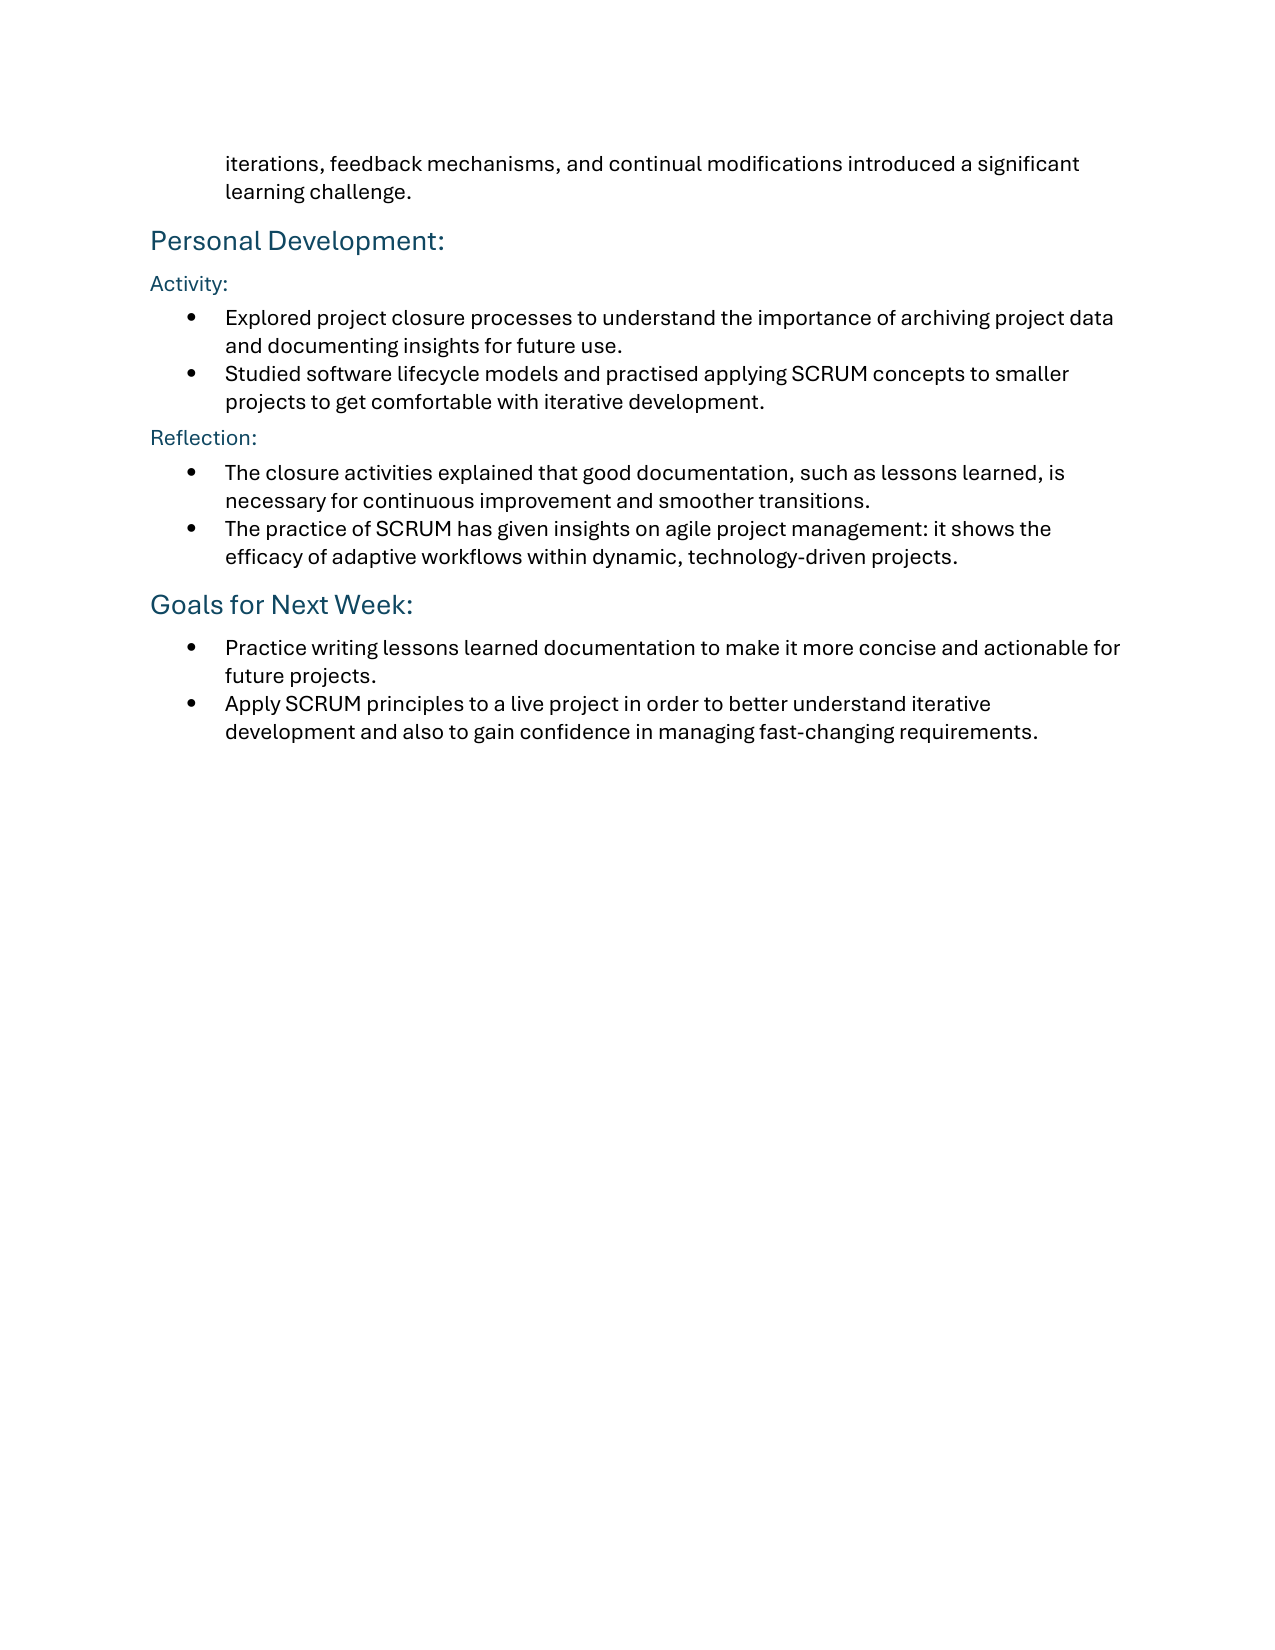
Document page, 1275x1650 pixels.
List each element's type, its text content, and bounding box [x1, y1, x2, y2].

list Apply SCRUM principles to a live project in order to better understand iterative development and also to gain confidence in managing fast-changing requirements. [187, 690, 1125, 746]
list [187, 150, 1125, 206]
subtitle Goals for Next Week: [150, 587, 1125, 623]
list The closure activities explained that good documentation, such as lessons learned, is necessary for continuous improvement and smoother transitions. [187, 459, 1125, 515]
list The practice of SCRUM has given insights on agile project management: it shows the efficacy of adaptive workflows within dynamic, technology-driven projects. [187, 515, 1125, 571]
list Practice writing lessons learned documentation to make it more concise and actionable for future projects. [187, 634, 1125, 690]
list Explored project closure processes to understand the importance of archiving project data and documenting insights for future use. [187, 304, 1125, 360]
subtitle Personal Development: [150, 223, 1125, 258]
subtitle Activity: [150, 269, 1125, 297]
subtitle Reflection: [150, 424, 1125, 452]
list Studied software lifecycle models and practised applying SCRUM concepts to smaller projects to get comfortable with iterative development. [187, 360, 1125, 416]
